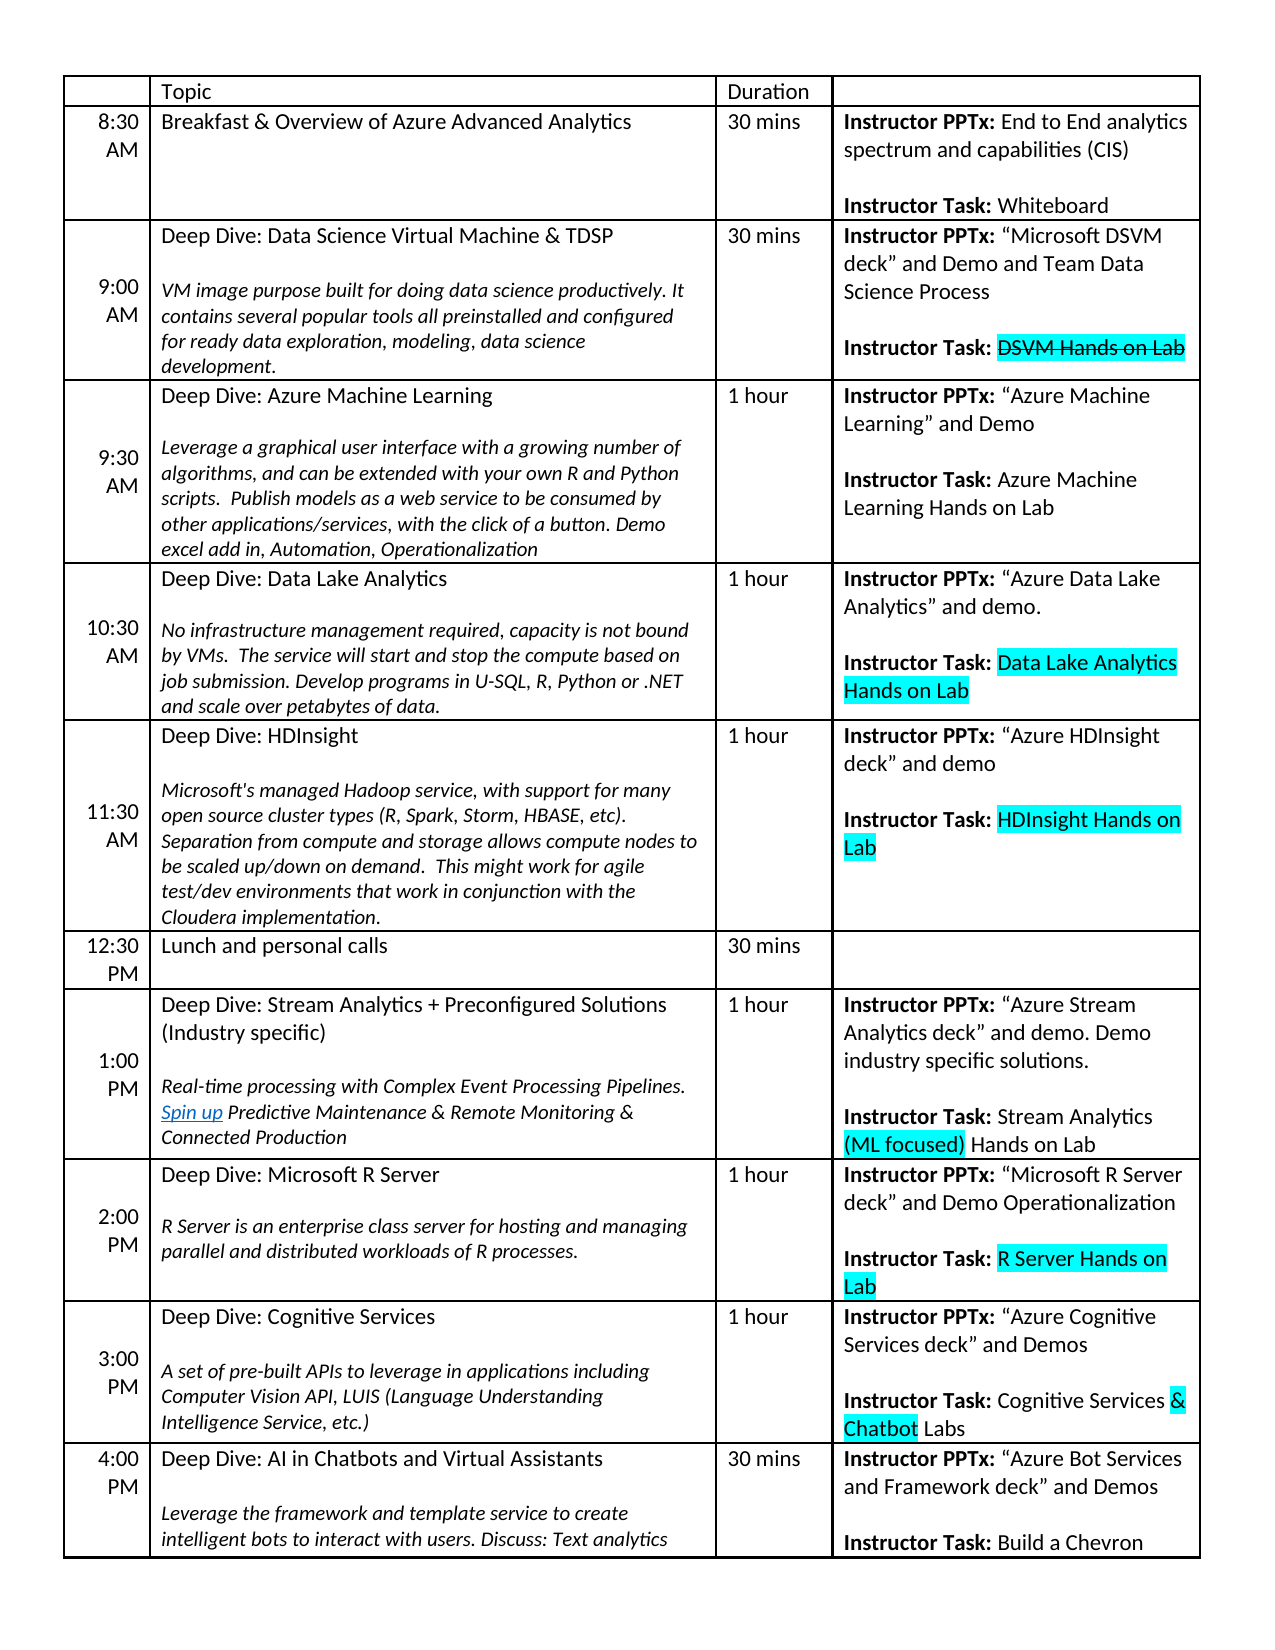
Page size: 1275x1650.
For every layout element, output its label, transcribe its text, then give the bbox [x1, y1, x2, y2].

table_cell Deep Dive: Azure Machine Learning Leverage a graphical user interface with a growing number of algorithms, and can be extended with your own R and Python scripts. Publish models as a web service to be consumed by other applications/services, with the click of a button. Demo excel add in, Automation, Operationalization [151, 381, 715, 562]
table_cell Deep Dive: Data Science Virtual Machine & TDSP VM image purpose built for doing data science productively. It contains several popular tools all preinstalled and configured for ready data exploration, modeling, data science development. [151, 221, 715, 379]
table_cell Instructor PPTx: “Azure HDInsight deck” and demo Instructor Task: HDInsight Hands on Lab [834, 721, 1199, 929]
table_cell Deep Dive: Data Lake Analytics No infrastructure management required, capacity is not bound by VMs. The service will start and stop the compute based on job submission. Develop programs in U-SQL, R, Python or .NET and scale over petabytes of data. [151, 564, 715, 719]
table_cell [834, 932, 1199, 988]
table_cell Instructor PPTx: “Azure Bot Services and Framework deck” and Demos Instructor Task: Build a Chevron specific Chatbot Hands on Lab (Q&A) [834, 1444, 1199, 1556]
table_cell 3:00 PM [65, 1302, 149, 1442]
table_cell 2:00 PM [65, 1160, 149, 1300]
table_cell 11:30 AM [65, 721, 149, 929]
table_cell Lunch and personal calls [151, 932, 715, 988]
table_header [834, 77, 1199, 105]
table_cell Instructor PPTx: “Azure Data Lake Analytics” and demo. Instructor Task: Data Lake Analytics Hands on Lab [834, 564, 1199, 719]
table_cell 1:00 PM [65, 990, 149, 1158]
table_cell 1 hour [717, 1302, 831, 1442]
table_cell Breakfast & Overview of Azure Advanced Analytics [151, 107, 715, 219]
table_cell Instructor PPTx: “Azure Cognitive Services deck” and Demos Instructor Task: Cognitive Services & Chatbot Labs [834, 1302, 1199, 1442]
table_header Topic [151, 77, 715, 105]
table_cell 9:30 AM [65, 381, 149, 562]
table_cell Deep Dive: Microsoft R Server R Server is an enterprise class server for hosting and managing parallel and distributed workloads of R processes. [151, 1160, 715, 1300]
table_cell Deep Dive: Cognitive Services A set of pre-built APIs to leverage in applications including Computer Vision API, LUIS (Language Understanding Intelligence Service, etc.) [151, 1302, 715, 1442]
table_cell 30 mins [717, 1444, 831, 1556]
table_cell 1 hour [717, 990, 831, 1158]
table_cell Deep Dive: Stream Analytics + Preconfigured Solutions (Industry specific) Real-time processing with Complex Event Processing Pipelines. Spin up Predictive Maintenance & Remote Monitoring & Connected Production [151, 990, 715, 1158]
table_cell Instructor PPTx: End to End analytics spectrum and capabilities (CIS) Instructor Task: Whiteboard [834, 107, 1199, 219]
table_cell Deep Dive: HDInsight Microsoft's managed Hadoop service, with support for many open source cluster types (R, Spark, Storm, HBASE, etc). Separation from compute and storage allows compute nodes to be scaled up/down on demand. This might work for agile test/dev environments that work in conjunction with the Cloudera implementation. [151, 721, 715, 929]
table_cell 1 hour [717, 1160, 831, 1300]
table_cell Instructor PPTx: “Azure Stream Analytics deck” and demo. Demo industry specific solutions. Instructor Task: Stream Analytics (ML focused) Hands on Lab [834, 990, 1199, 1158]
table_cell 4:00 PM [65, 1444, 149, 1556]
table_cell 1 hour [717, 564, 831, 719]
table_cell 1 hour [717, 721, 831, 929]
table_cell 30 mins [717, 932, 831, 988]
table_cell Instructor PPTx: “Microsoft R Server deck” and Demo Operationalization Instructor Task: R Server Hands on Lab [834, 1160, 1199, 1300]
table_cell 8:30 AM [65, 107, 149, 219]
table_cell 30 mins [717, 107, 831, 219]
table_cell 9:00 AM [65, 221, 149, 379]
table_header [65, 77, 149, 105]
table_cell 12:30 PM [65, 932, 149, 988]
table_cell 10:30 AM [65, 564, 149, 719]
table_cell Instructor PPTx: “Azure Machine Learning” and Demo Instructor Task: Azure Machine Learning Hands on Lab [834, 381, 1199, 562]
table_cell 30 mins [717, 221, 831, 379]
table_header Duration [717, 77, 831, 105]
table_cell 1 hour [717, 381, 831, 562]
table_cell Instructor PPTx: “Microsoft DSVM deck” and Demo and Team Data Science Process Instructor Task: DSVM Hands on Lab [834, 221, 1199, 379]
